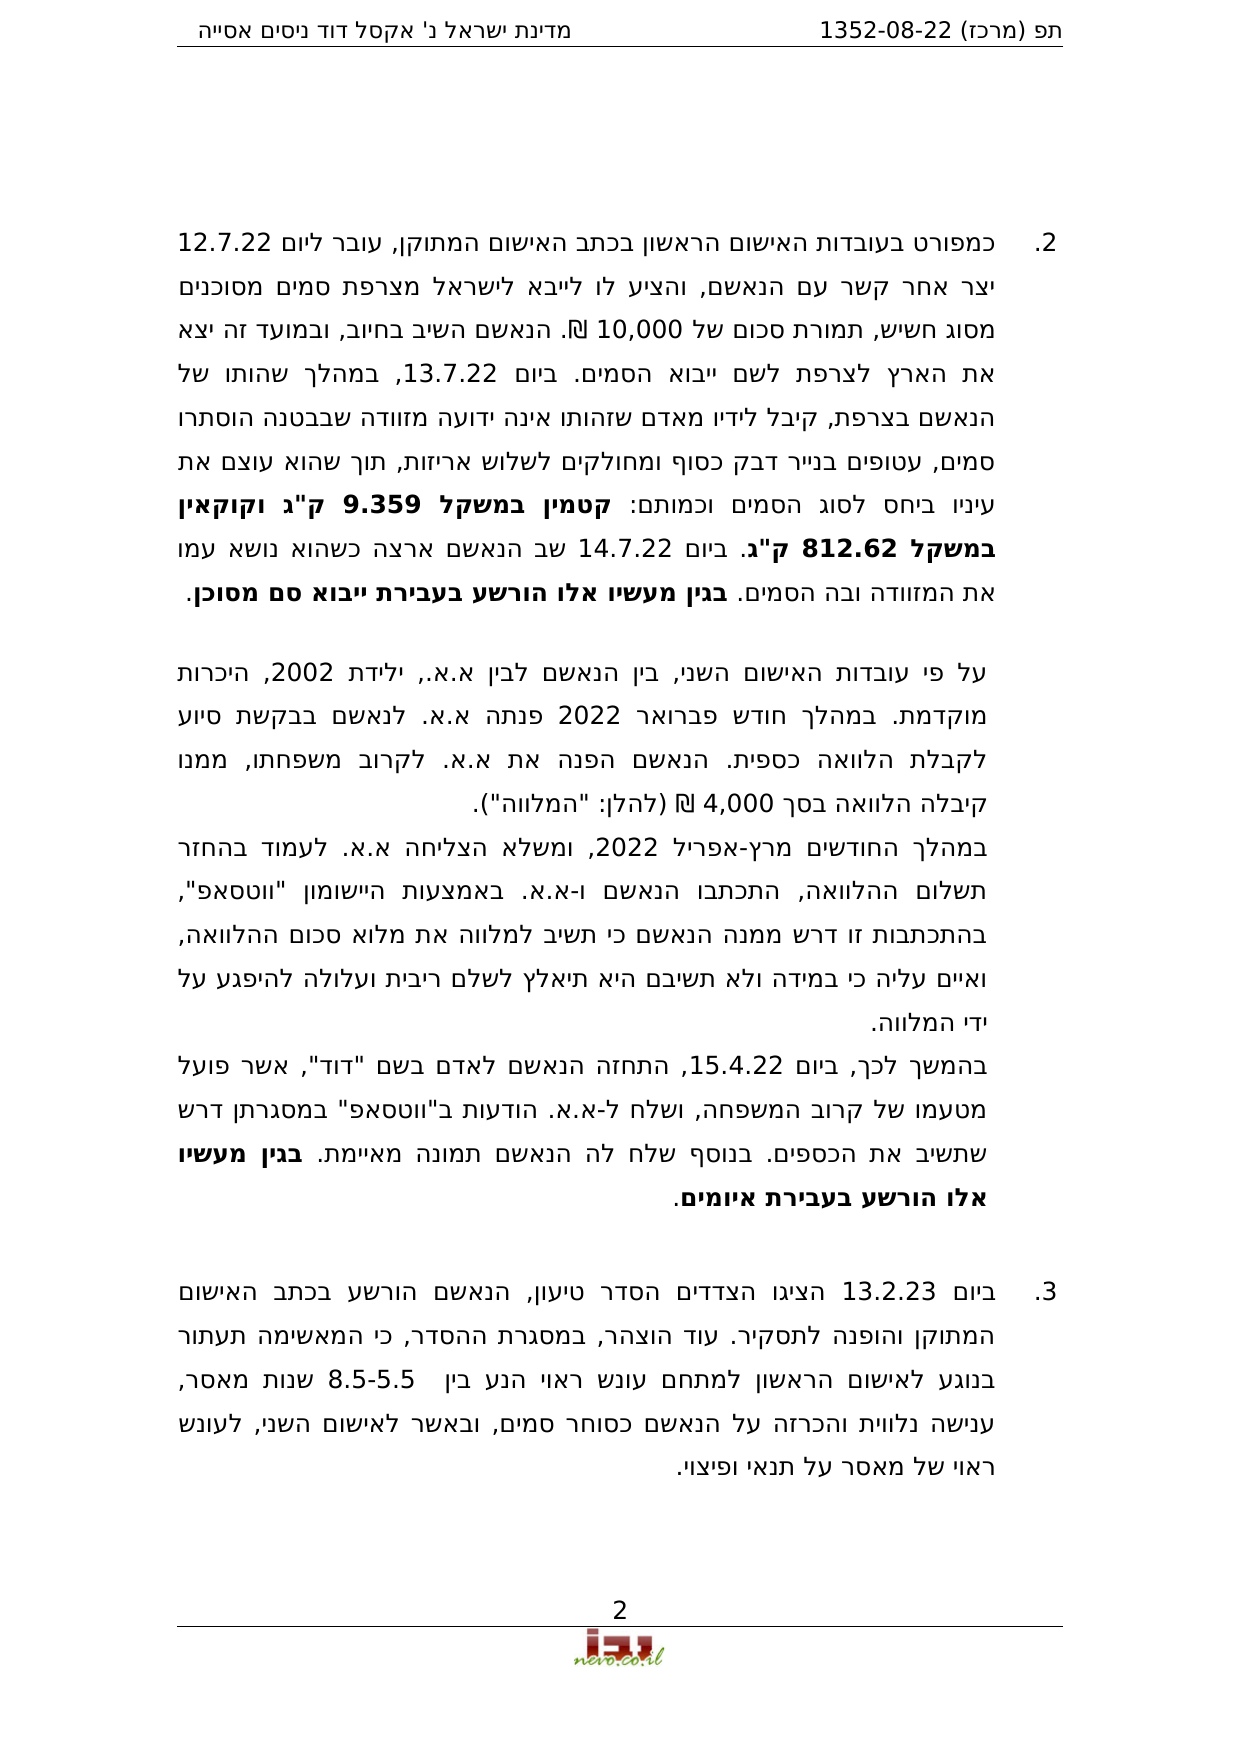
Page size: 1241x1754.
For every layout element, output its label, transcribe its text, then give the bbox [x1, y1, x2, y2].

list בהמשך לכך, ביום 15.4.22, התחזה הנאשם לאדם בשם "דוד", אשר פועל מטעמו של קרוב המשפחה, ושלח ל-א.א. הודעות ב"ווטסאפ" במסגרתן דרש שתשיב את הכספים. בנוסף שלח לה הנאשם תמונה מאיימת. בגין מעשיו אלו הורשע בעבירת איומים. [177, 1051, 988, 1212]
list כמפורט בעובדות האישום הראשון בכתב האישום המתוקן, עובר ליום 12.7.22 יצר אחר קשר עם הנאשם, והציע לו לייבא לישראל מצרפת סמים מסוכנים מסוג חשיש, תמורת סכום של 10,000 ₪. הנאשם השיב בחיוב, ובמועד זה יצא את הארץ לצרפת לשם ייבוא הסמים. ביום 13.7.22, במהלך שהותו של הנאשם בצרפת, קיבל לידיו מאדם שזהותו אינה ידועה מזוודה שבבטנה הוסתרו סמים, עטופים בנייר דבק כסוף ומחולקים לשלוש אריזות, תוך שהוא עוצם את עיניו ביחס לסוג הסמים וכמותם: קטמין במשקל 9.359 ק"ג וקוקאין במשקל 812.62 ק"ג. ביום 14.7.22 שב הנאשם ארצה כשהוא נושא עמו את המזוודה ובה הסמים. בגין מעשיו אלו הורשע בעבירת ייבוא סם מסוכן. [177, 228, 1033, 607]
list על פי עובדות האישום השני, בין הנאשם לבין א.א., ילידת 2002, היכרות מוקדמת. במהלך חודש פברואר 2022 פנתה א.א. לנאשם בבקשת סיוע לקבלת הלוואה כספית. הנאשם הפנה את א.א. לקרוב משפחתו, ממנו קיבלה הלוואה בסך 4,000 ₪ (להלן: "המלווה"). [177, 658, 988, 818]
picture [574, 1628, 666, 1667]
list במהלך החודשים מרץ-אפריל 2022, ומשלא הצליחה א.א. לעמוד בהחזר תשלום ההלוואה, התכתבו הנאשם ו-א.א. באמצעות היישומון "ווטסאפ", בהתכתבות זו דרש ממנה הנאשם כי תשיב למלווה את מלוא סכום ההלוואה, ואיים עליה כי במידה ולא תשיבם היא תיאלץ לשלם ריבית ועלולה להיפגע על ידי המלווה. [177, 833, 988, 1037]
list ביום 13.2.23 הציגו הצדדים הסדר טיעון, הנאשם הורשע בכתב האישום המתוקן והופנה לתסקיר. עוד הוצהר, במסגרת ההסדר, כי המאשימה תעתור בנוגע לאישום הראשון למתחם עונש ראוי הנע בין 8.5-5.5 שנות מאסר, ענישה נלווית והכרזה על הנאשם כסוחר סמים, ובאשר לאישום השני, לעונש ראוי של מאסר על תנאי ופיצוי. [177, 1277, 1033, 1482]
